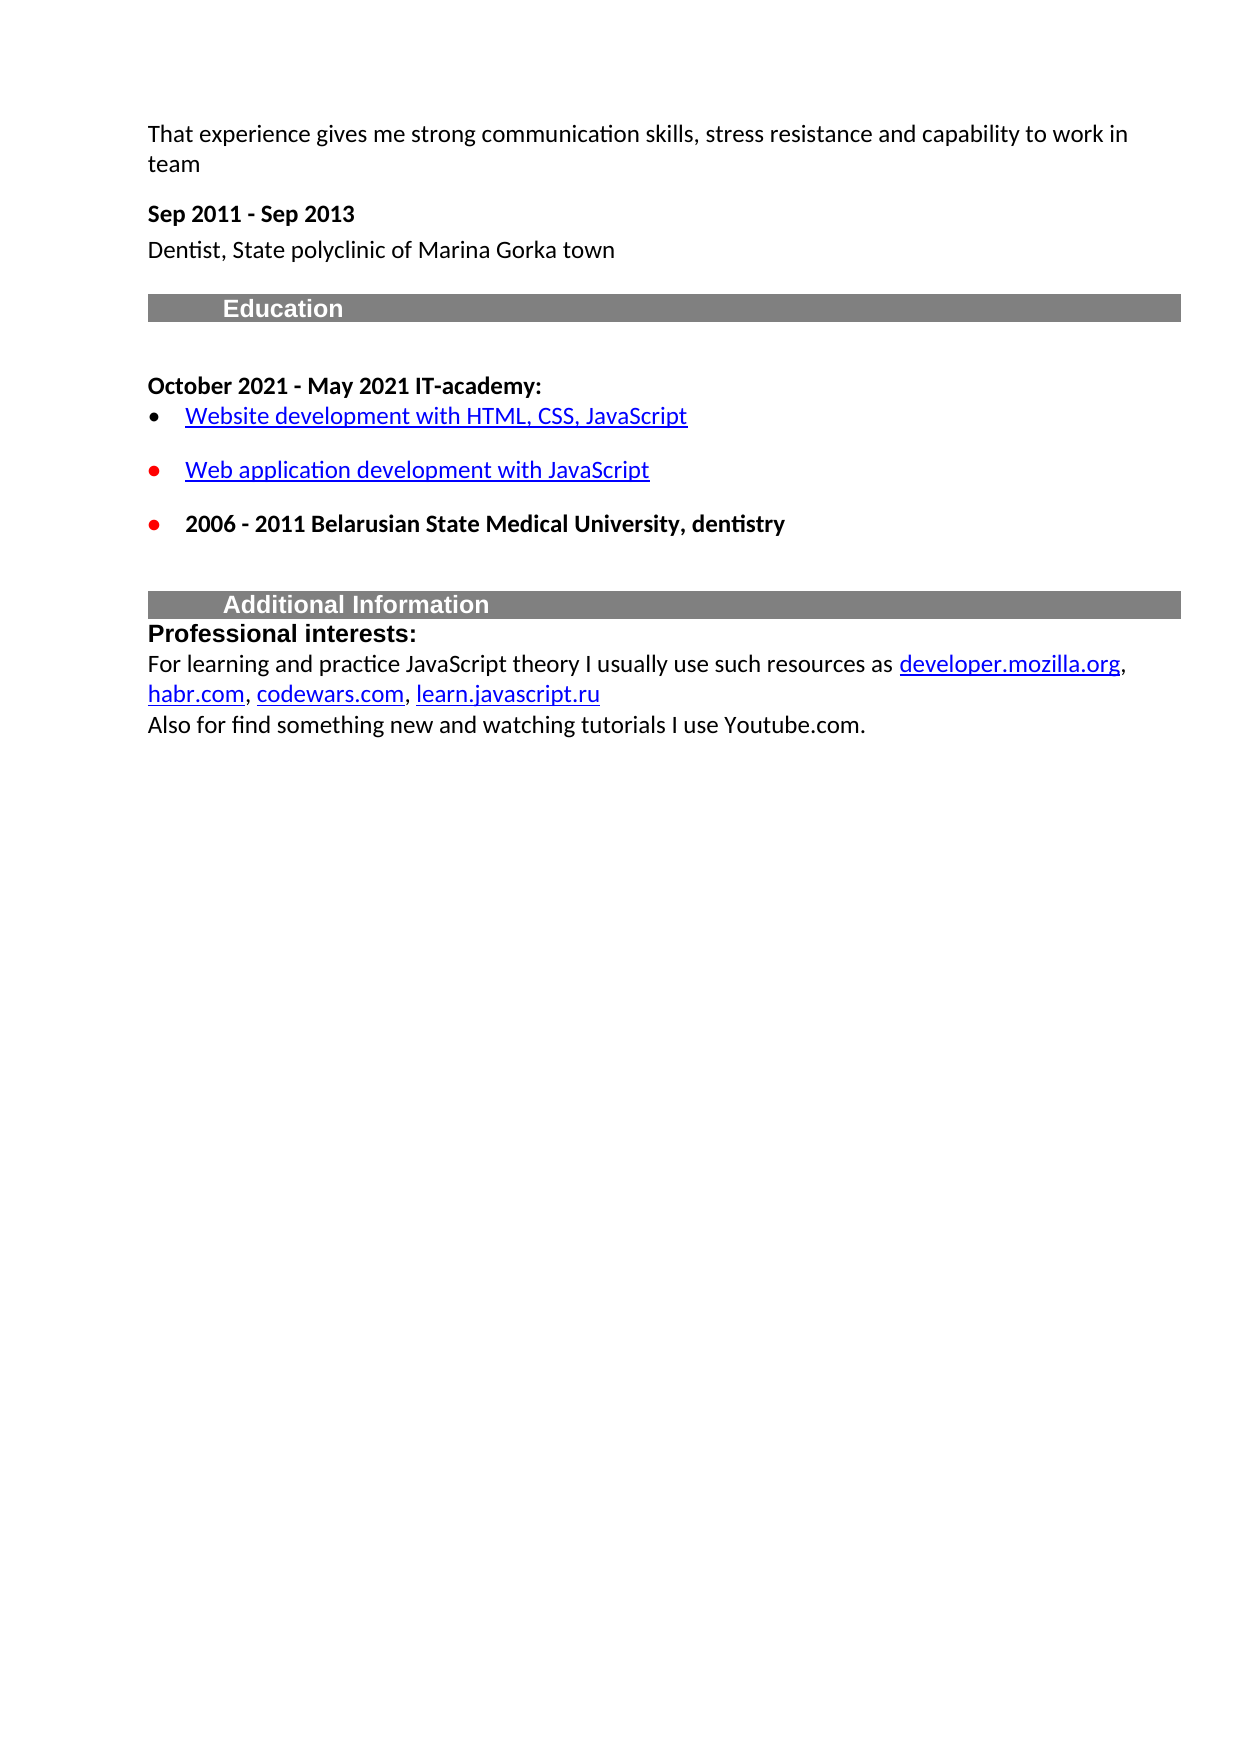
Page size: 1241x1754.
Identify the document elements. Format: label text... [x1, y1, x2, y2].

text For learning and practice JavaScript theory I usually use such resources as developer.mozilla.org, habr.com, codewars.com, learn.javascript.ru [148, 648, 1181, 709]
text Also for find something new and watching tutorials I use Youtube.com. [148, 709, 1181, 739]
text That experience gives me strong communication skills, stress resistance and capability to work in team [148, 118, 1181, 179]
list Website development with HTML, CSS, JavaScript [148, 401, 1181, 431]
subtitle Sep 2011 - Sep 2013 [148, 198, 1181, 228]
text Dentist, State polyclinic of Marina Gorka town [148, 234, 1181, 265]
subtitle October 2021 - May 2021 IT-academy: [148, 370, 1181, 401]
list Web application development with JavaScript [148, 454, 1181, 485]
text Professional interests: [148, 619, 1181, 648]
list 2006 - 2011 Belarusian State Medical University, dentistry [148, 508, 1181, 538]
text Additional Information [148, 591, 1181, 619]
text Education [148, 294, 1181, 322]
